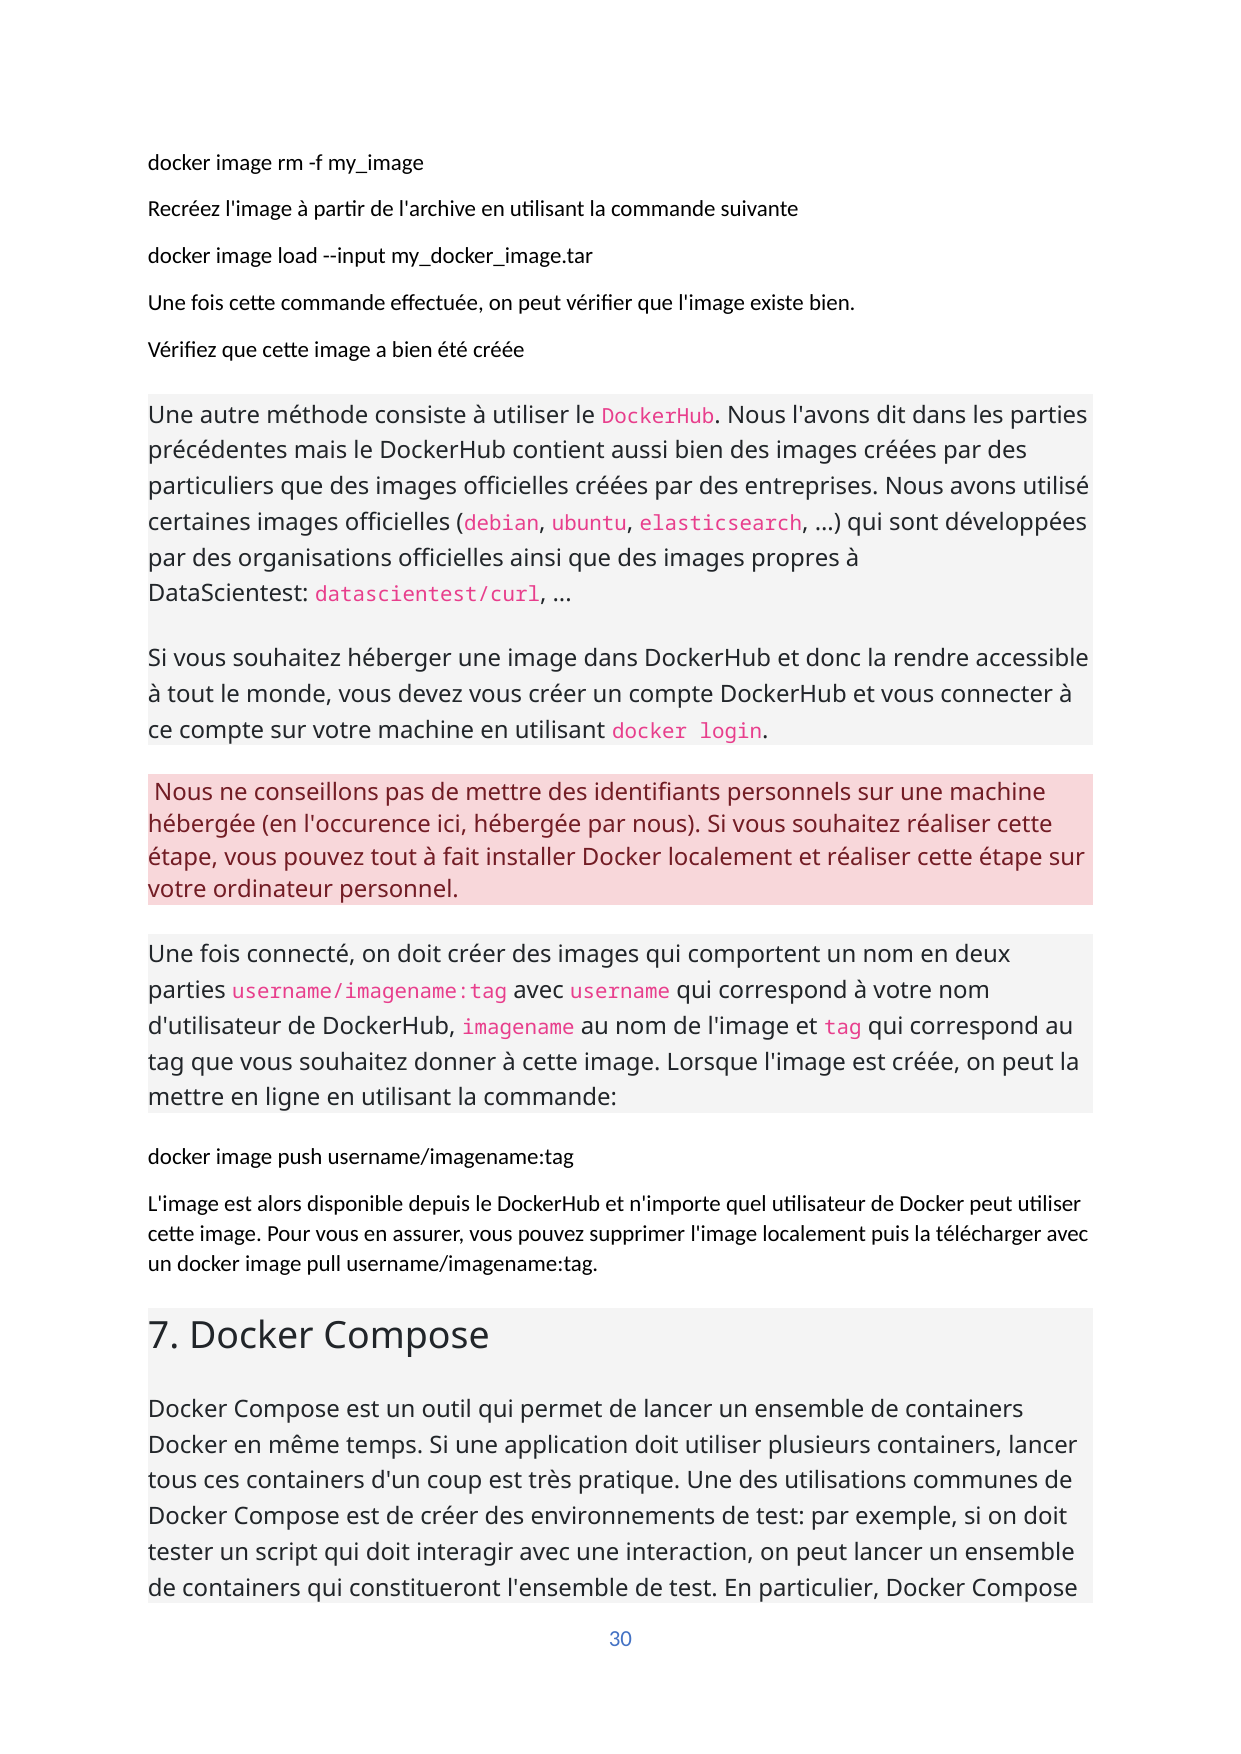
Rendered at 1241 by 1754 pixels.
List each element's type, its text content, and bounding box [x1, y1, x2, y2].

text docker image load --input my_docker_image.tar [148, 241, 1093, 269]
text Une autre méthode consiste à utiliser le DockerHub. Nous l'avons dit dans les parties précédentes mais le DockerHub contient aussi bien des images créées par des particuliers que des images officielles créées par des entreprises. Nous avons utilisé certaines images officielles (debian, ubuntu, elasticsearch, ...) qui sont développées par des organisations officielles ainsi que des images propres à DataScientest: datascientest/curl, ... [148, 394, 1093, 609]
text Une fois cette commande effectuée, on peut vérifier que l'image existe bien. [148, 288, 1093, 316]
text 7. Docker Compose [148, 1308, 1093, 1359]
text Vérifiez que cette image a bien été créée [148, 335, 1093, 363]
text Si vous souhaitez héberger une image dans DockerHub et donc la rendre accessible à tout le monde, vous devez vous créer un compte DockerHub et vous connecter à ce compte sur votre machine en utilisant docker login. [148, 638, 1093, 745]
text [148, 1389, 1093, 1603]
text Recréez l'image à partir de l'archive en utilisant la commande suivante [148, 194, 1093, 222]
text Nous ne conseillons pas de mettre des identifiants personnels sur une machine hébergée (en l'occurence ici, hébergée par nous). Si vous souhaitez réaliser cette étape, vous pouvez tout à fait installer Docker localement et réaliser cette étape sur votre ordinateur personnel. [148, 774, 1093, 905]
text docker image rm -f my_image [148, 148, 1093, 176]
text L'image est alors disponible depuis le DockerHub et n'importe quel utilisateur de Docker peut utiliser cette image. Pour vous en assurer, vous pouvez supprimer l'image localement puis la télécharger avec un docker image pull username/imagename:tag. [148, 1189, 1093, 1277]
text Une fois connecté, on doit créer des images qui comportent un nom en deux parties username/imagename:tag avec username qui correspond à votre nom d'utilisateur de DockerHub, imagename au nom de l'image et tag qui correspond au tag que vous souhaitez donner à cette image. Lorsque l'image est créée, on peut la mettre en ligne en utilisant la commande: [148, 934, 1093, 1113]
text docker image push username/imagename:tag [148, 1142, 1093, 1170]
